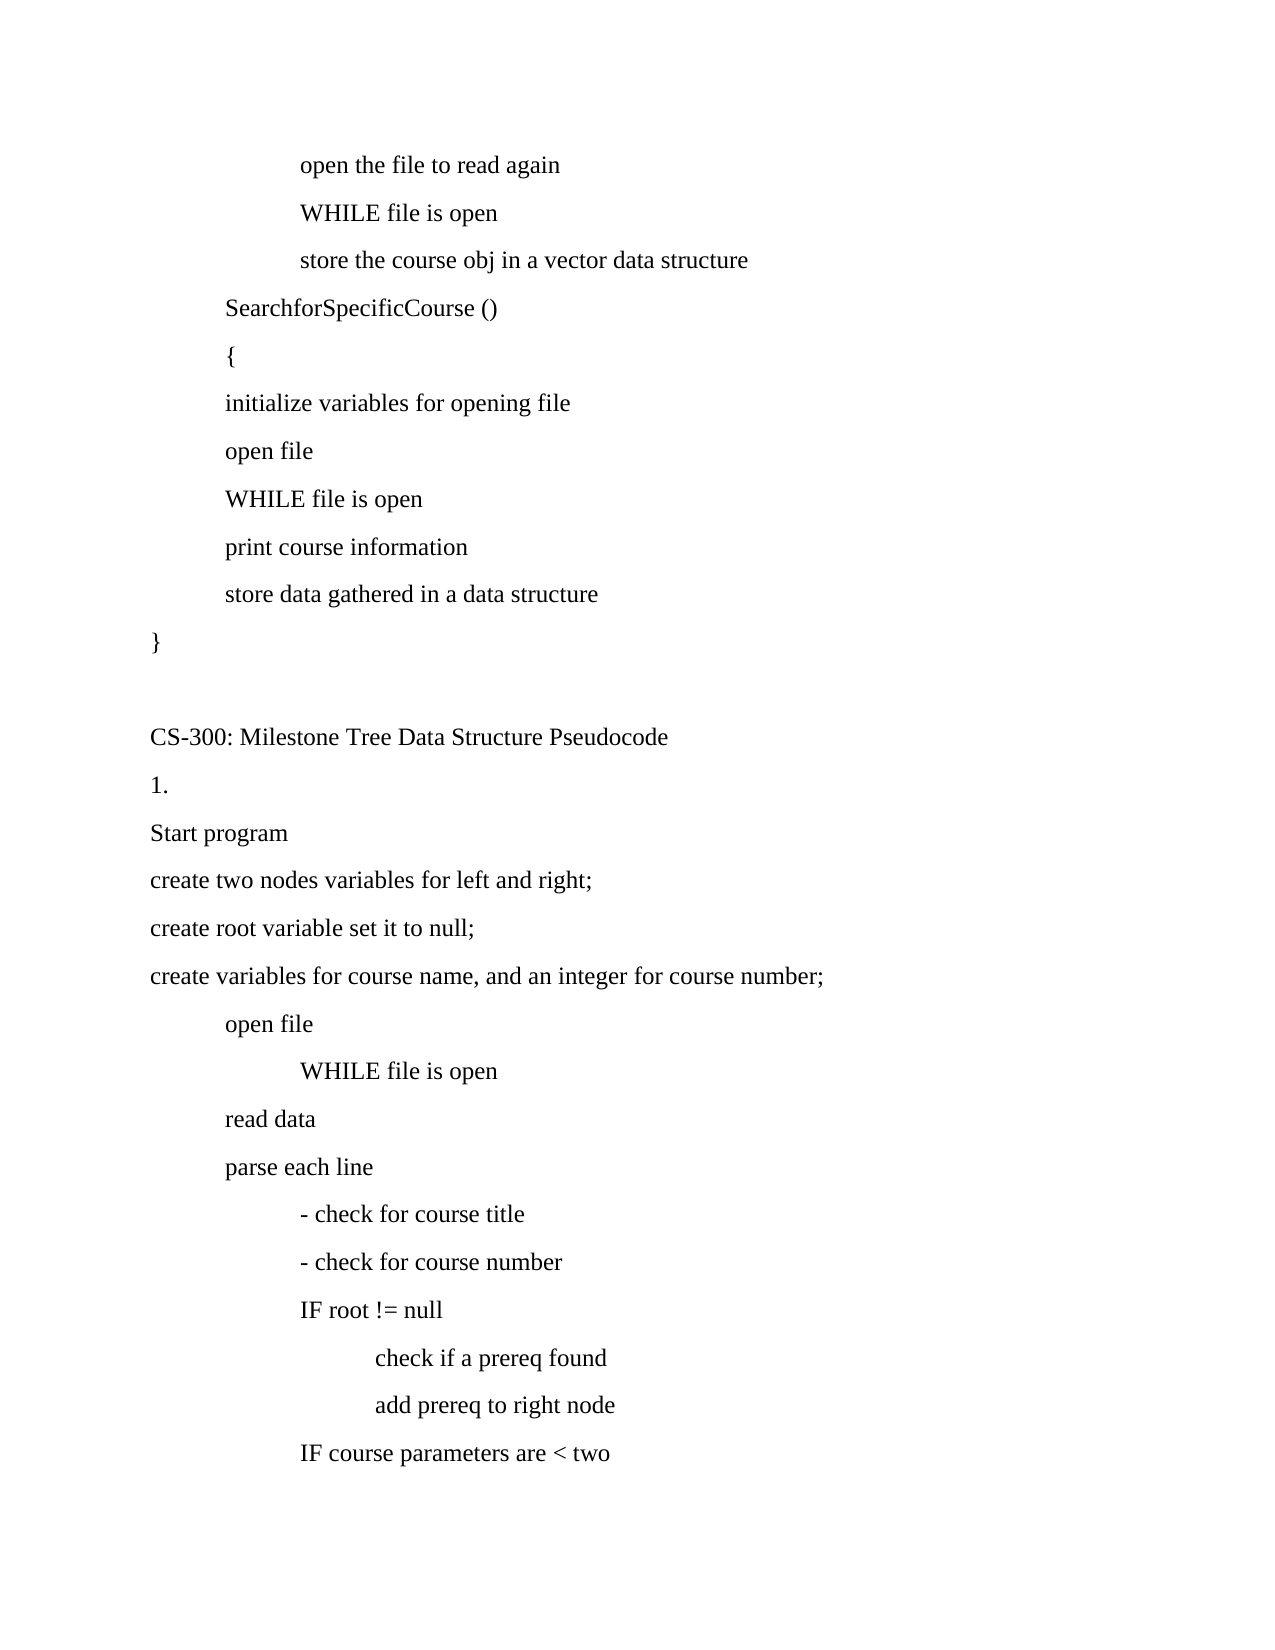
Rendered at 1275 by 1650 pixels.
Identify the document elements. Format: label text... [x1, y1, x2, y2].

text } [150, 627, 1125, 656]
text open file [225, 436, 1125, 465]
text store data gathered in a data structure [150, 579, 1125, 608]
text WHILE file is open [225, 198, 1125, 226]
text create two nodes variables for left and right; [150, 866, 1125, 894]
text { [150, 341, 1125, 369]
text - check for course title [225, 1199, 1125, 1228]
text store the course obj in a vector data structure [225, 245, 1125, 274]
text IF root != null [225, 1295, 1125, 1324]
text create variables for course name, and an integer for course number; [150, 961, 1125, 990]
text IF course parameters are < two [225, 1438, 1125, 1467]
text CS-300: Milestone Tree Data Structure Pseudocode [150, 722, 1125, 751]
text check if a prereq found [300, 1343, 1125, 1371]
text create root variable set it to null; [150, 913, 1125, 942]
text initialize variables for opening file [225, 388, 1125, 417]
text parse each line [150, 1152, 1125, 1181]
text 1. [150, 770, 1125, 799]
text WHILE file is open [225, 1056, 1125, 1085]
text Start program [150, 818, 1125, 847]
text open file [150, 1009, 1125, 1037]
text open the file to read again [225, 150, 1125, 179]
text - check for course number [225, 1247, 1125, 1276]
text read data [150, 1104, 1125, 1133]
text SearchforSpecificCourse () [150, 293, 1125, 322]
text add prereq to right node [300, 1390, 1125, 1419]
text WHILE file is open [150, 484, 1125, 513]
text print course information [150, 532, 1125, 560]
